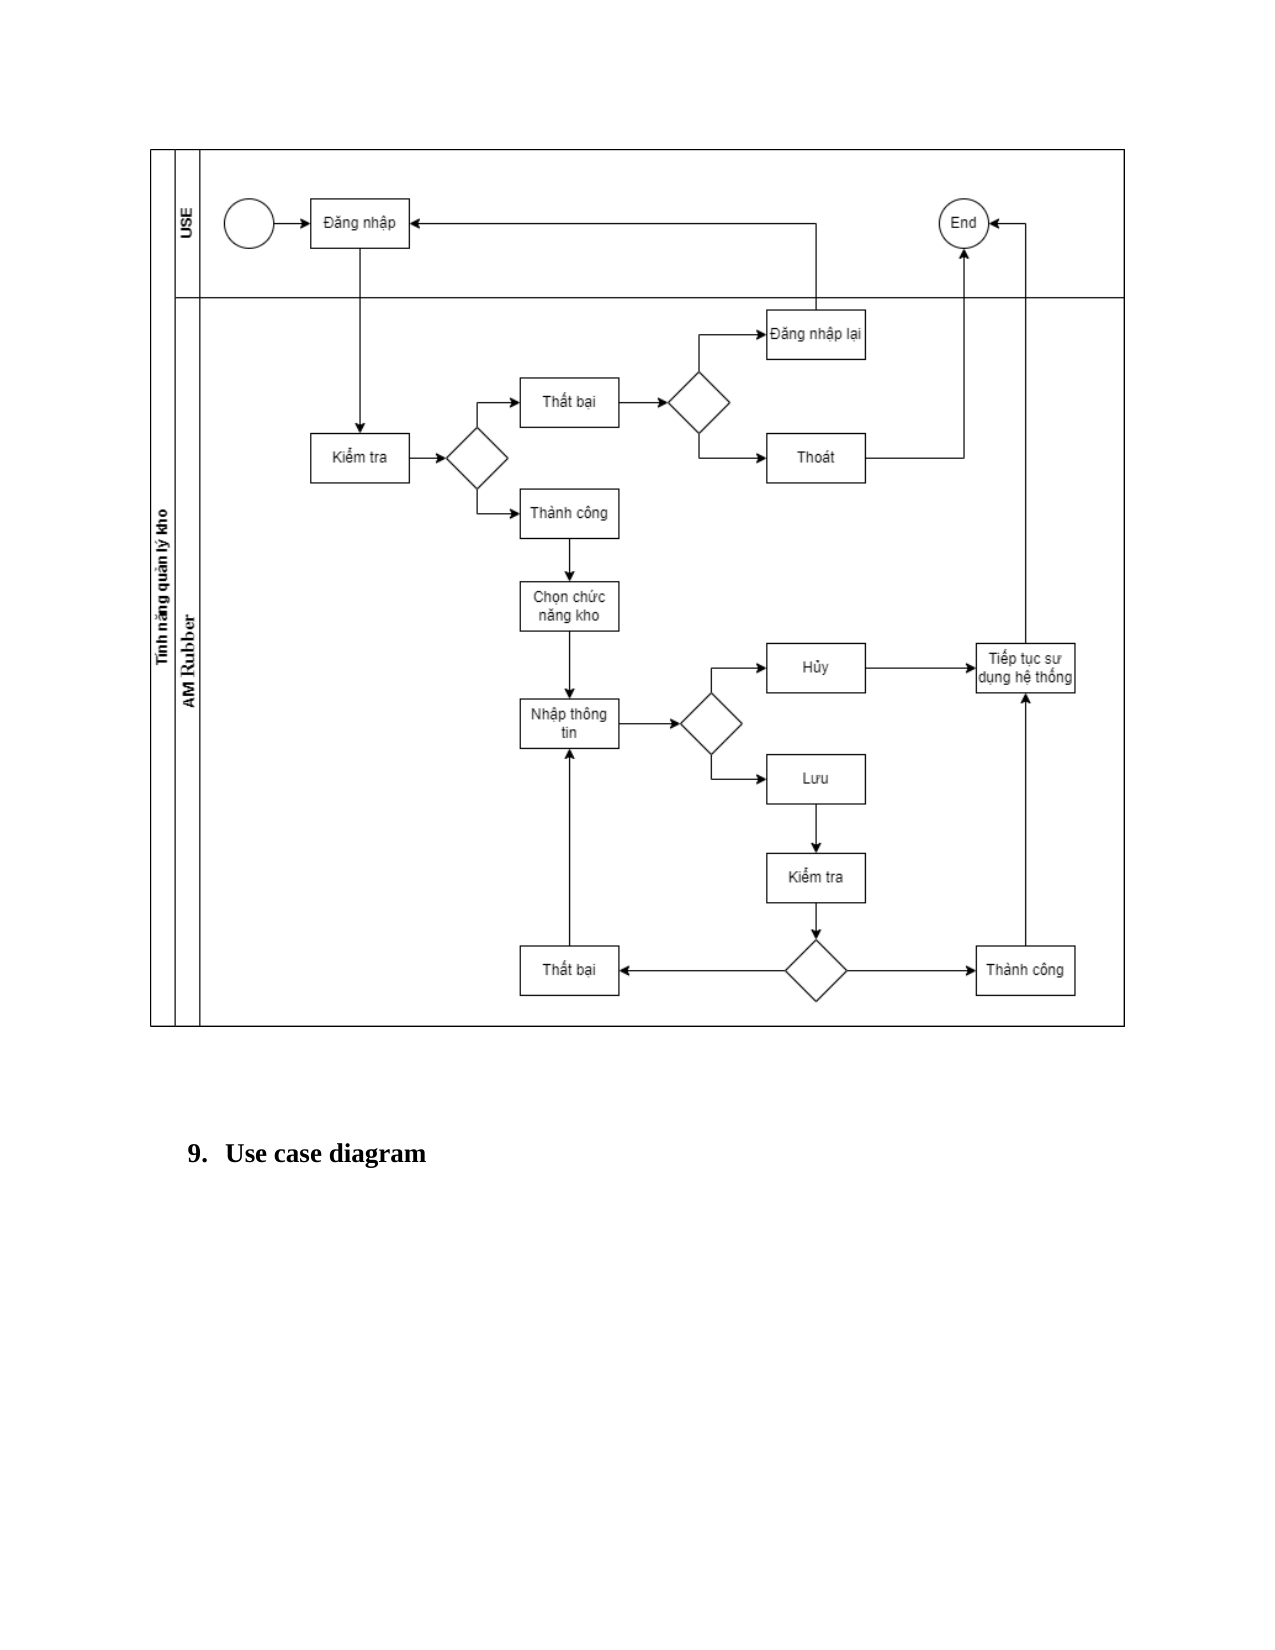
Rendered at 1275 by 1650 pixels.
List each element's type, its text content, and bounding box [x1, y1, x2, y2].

picture [150, 149, 1125, 1027]
list Use case diagram [187, 1137, 1125, 1169]
